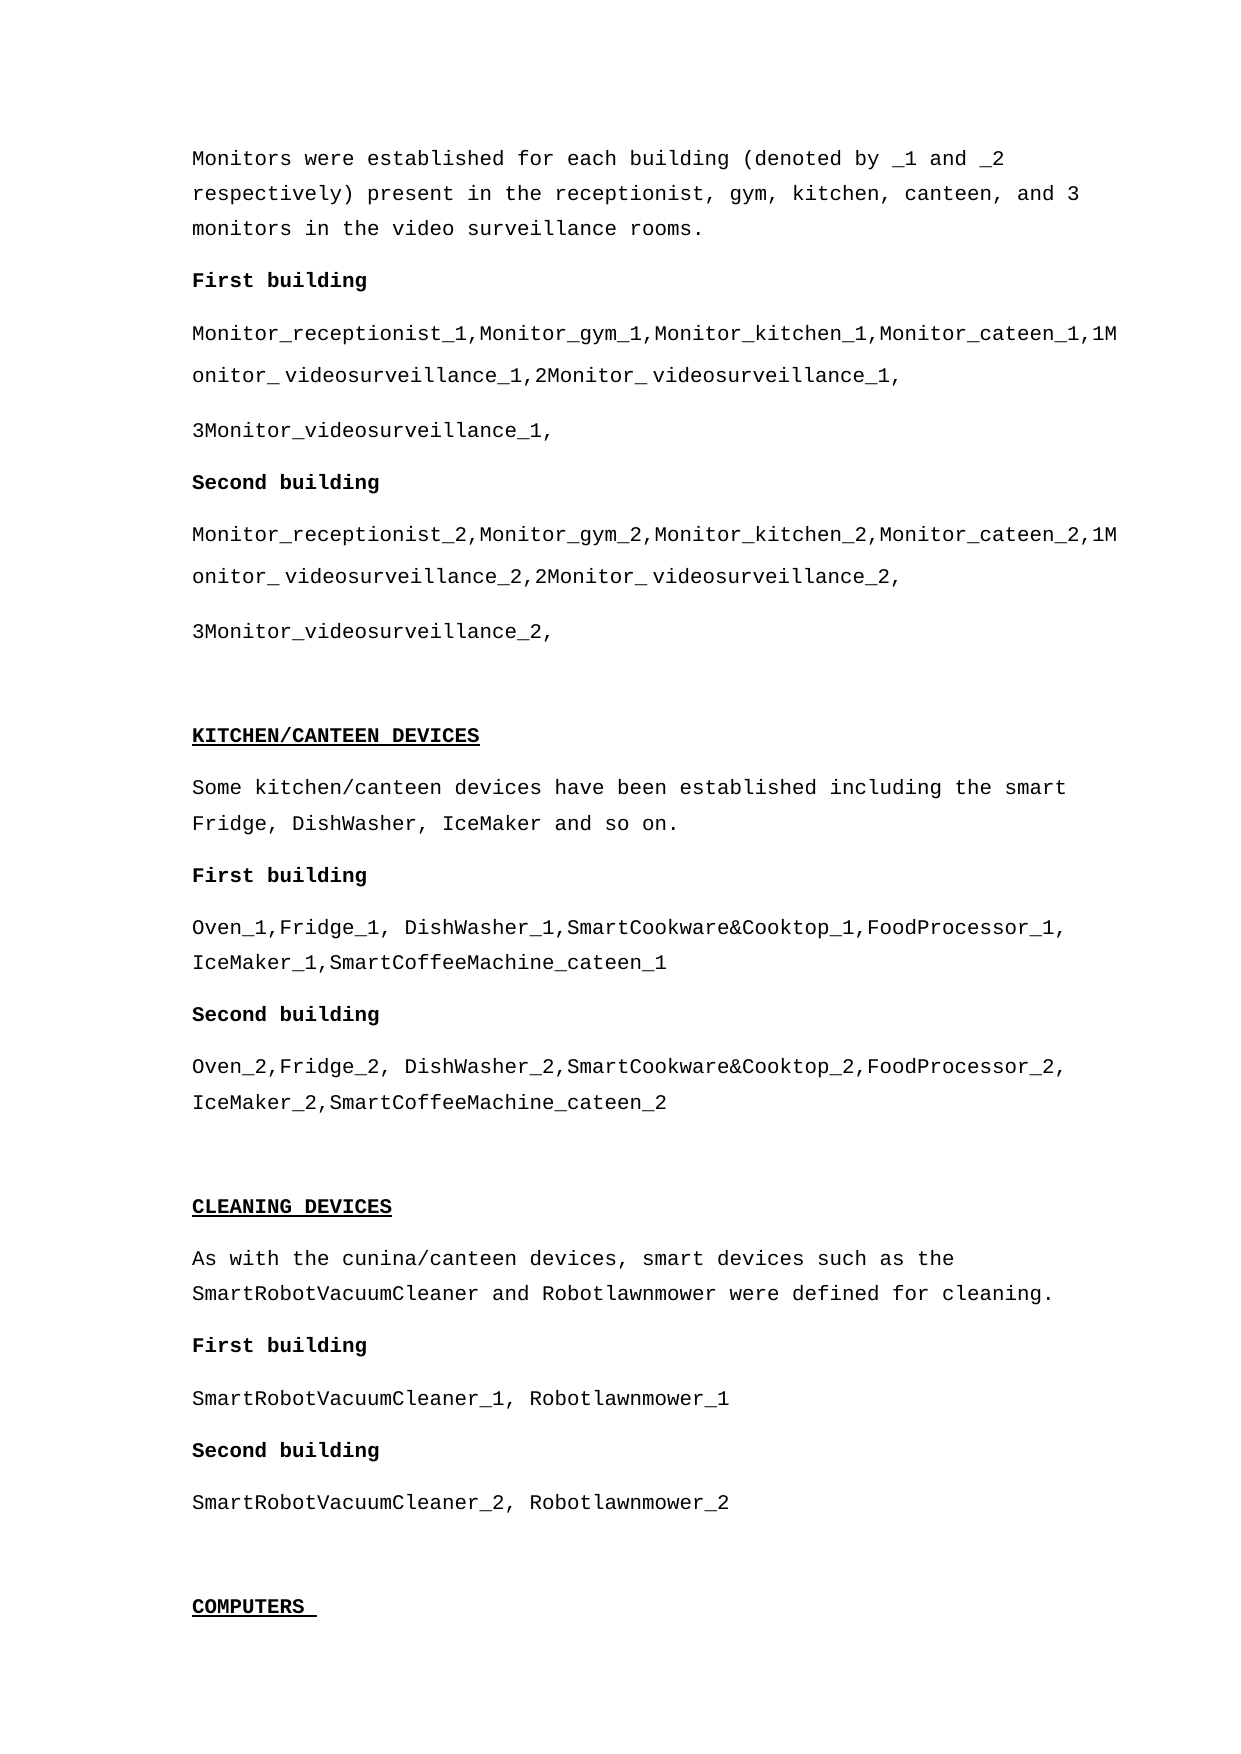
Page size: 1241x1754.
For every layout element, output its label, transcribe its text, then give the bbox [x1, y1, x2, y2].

text KITCHEN/CANTEEN DEVICES [118, 725, 1122, 749]
text First building [192, 271, 1122, 294]
text First building [192, 865, 1122, 888]
text 3Monitor_videosurveillance_1, [192, 420, 1122, 443]
text As with the cunina/canteen devices, smart devices such as the SmartRobotVacuumCleaner and Robotlawnmower were defined for cleaning. [192, 1248, 1122, 1307]
text Oven_1,Fridge_1, DishWasher_1,SmartCookware&Cooktop_1,FoodProcessor_1, IceMaker_1,SmartCoffeeMachine_cateen_1 [192, 917, 1122, 976]
text First building [192, 1336, 1122, 1359]
text Monitors were established for each building (denoted by _1 and _2 respectively) present in the receptionist, gym, kitchen, canteen, and 3 monitors in the video surveillance rooms. [192, 148, 1122, 242]
text SmartRobotVacuumCleaner_1, Robotlawnmower_1 [192, 1388, 1122, 1411]
text Second building [118, 472, 1122, 495]
text Second building [192, 1004, 1122, 1028]
text Second building [192, 1440, 1122, 1463]
text Oven_2,Fridge_2, DishWasher_2,SmartCookware&Cooktop_2,FoodProcessor_2, IceMaker_2,SmartCoffeeMachine_cateen_2 [192, 1056, 1122, 1115]
text Monitor_receptionist_2,Monitor_gym_2,Monitor_kitchen_2,Monitor_cateen_2,1Monitor_ videosurveillance_2,2Monitor_ videosurveillance_2, [192, 524, 1122, 590]
text CLEANING DEVICES [192, 1196, 1122, 1219]
text SmartRobotVacuumCleaner_2, Robotlawnmower_2 [192, 1492, 1122, 1515]
text 3Monitor_videosurveillance_2, [192, 621, 1122, 644]
text Monitor_receptionist_1,Monitor_gym_1,Monitor_kitchen_1,Monitor_cateen_1,1Monitor_ videosurveillance_1,2Monitor_ videosurveillance_1, [192, 323, 1122, 389]
text Some kitchen/canteen devices have been established including the smart Fridge, DishWasher, IceMaker and so on. [192, 777, 1122, 836]
text COMPUTERS [192, 1596, 1122, 1619]
